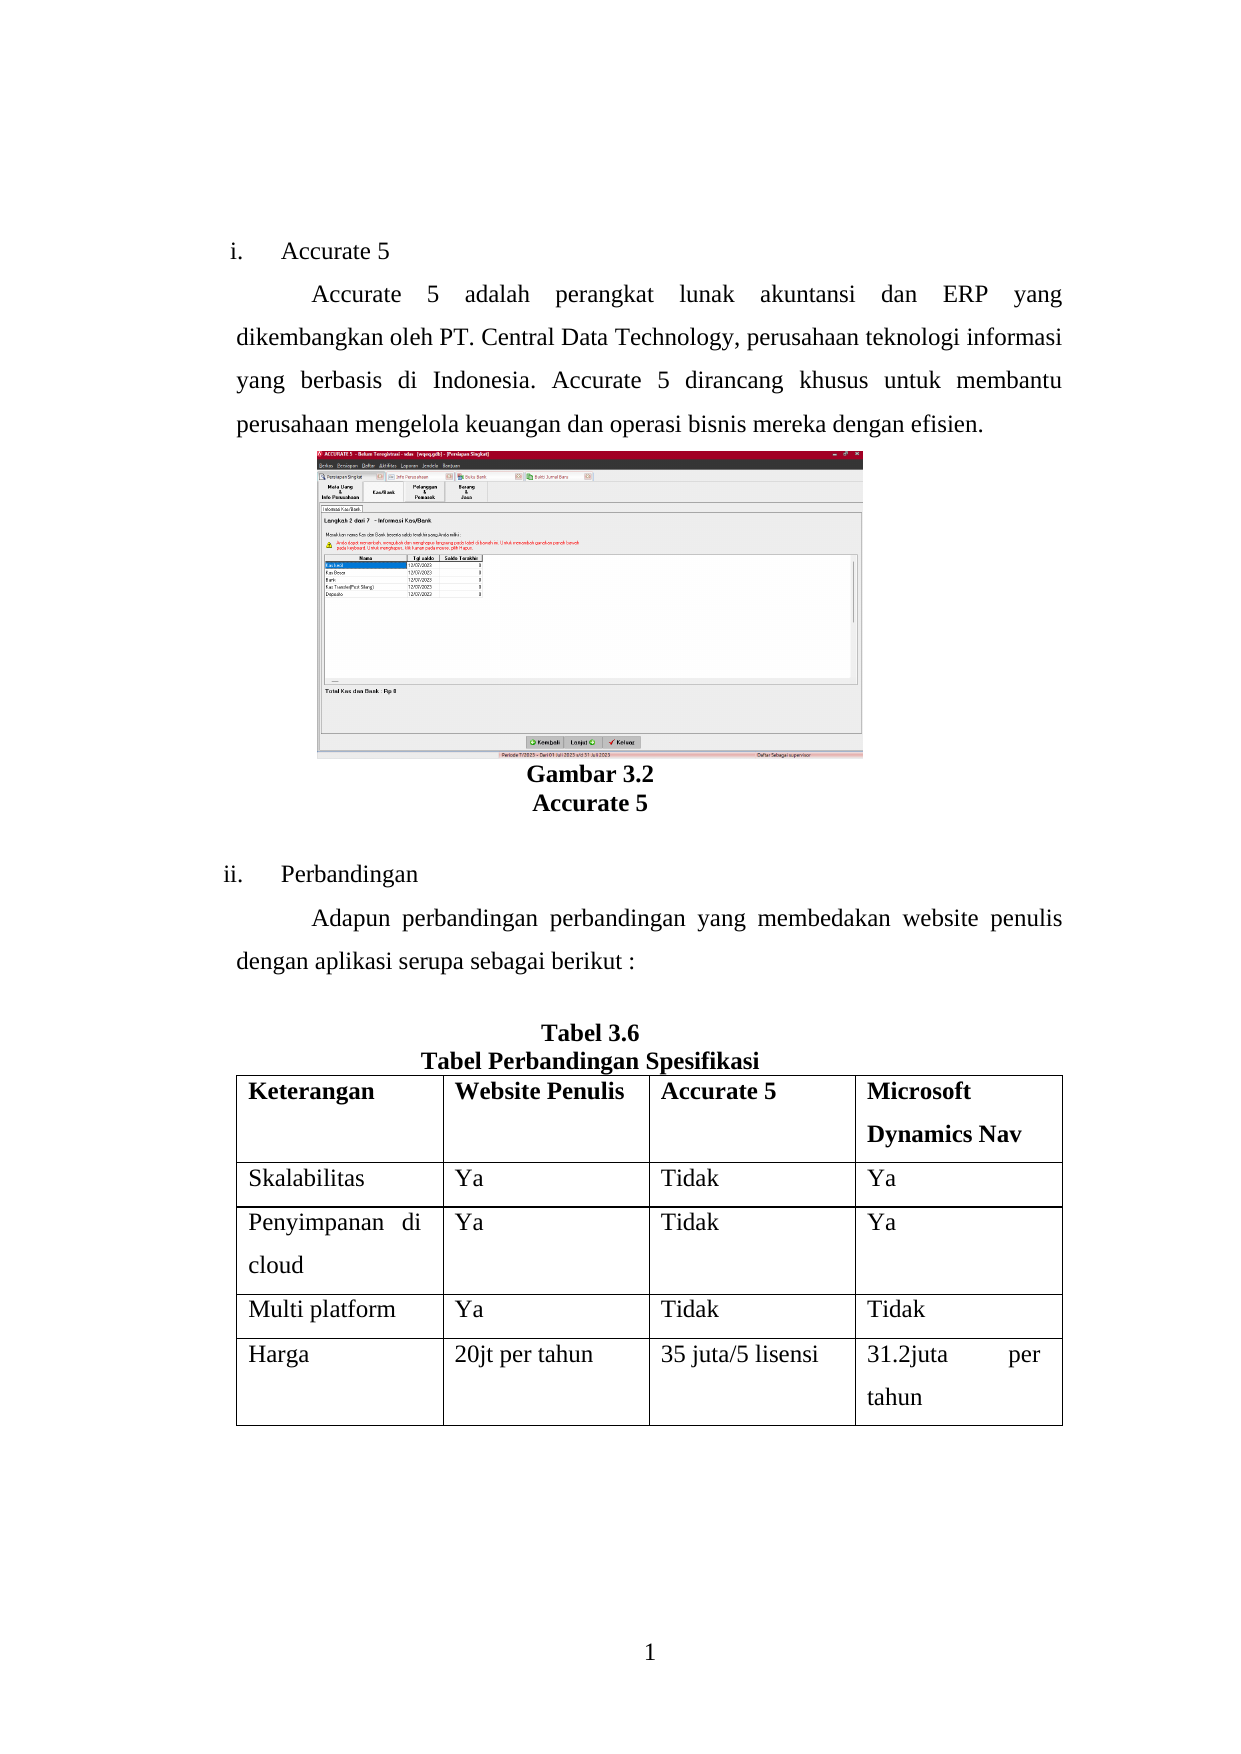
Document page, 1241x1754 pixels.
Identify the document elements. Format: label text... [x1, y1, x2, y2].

text Adapun perbandingan perbandingan yang membedakan website penulis dengan aplikasi serupa sebagai berikut : [236, 903, 1063, 974]
text Tabel Perbandingan Spesifikasi [236, 1046, 944, 1075]
table_cell 35 juta/5 lisensi [650, 1339, 855, 1425]
table_cell Penyimpanan di cloud [237, 1208, 443, 1293]
table_header Website Penulis [444, 1076, 649, 1162]
text Tabel 3.6 [236, 1018, 944, 1046]
list Perbandingan [243, 859, 1063, 888]
text Accurate 5 [236, 788, 944, 816]
table_cell Ya [444, 1163, 649, 1206]
table_cell Ya [444, 1208, 649, 1293]
table_header Microsoft Dynamics Nav [856, 1076, 1062, 1162]
table_cell Ya [856, 1208, 1062, 1293]
text Gambar 3.2 [236, 759, 944, 788]
table_cell 31.2juta per tahun [856, 1339, 1062, 1425]
picture [317, 451, 863, 759]
list Accurate 5 [243, 236, 1063, 265]
table_header Keterangan [237, 1076, 443, 1162]
table_cell Skalabilitas [237, 1163, 443, 1206]
table_header Accurate 5 [650, 1076, 855, 1162]
table_cell Tidak [650, 1208, 855, 1293]
table_cell Multi platform [237, 1295, 443, 1338]
table_cell Tidak [650, 1163, 855, 1206]
table_cell Ya [856, 1163, 1062, 1206]
table_cell Tidak [856, 1295, 1062, 1338]
table_cell Harga [237, 1339, 443, 1425]
table_cell 20jt per tahun [444, 1339, 649, 1425]
text Accurate 5 adalah perangkat lunak akuntansi dan ERP yang dikembangkan oleh PT. Central Data Technology, perusahaan teknologi informasi yang berbasis di Indonesia. Accurate 5 dirancang khusus untuk membantu perusahaan mengelola keuangan dan operasi bisnis mereka dengan efisien. [236, 279, 1063, 437]
table_cell Tidak [650, 1295, 855, 1338]
table_cell Ya [444, 1295, 649, 1338]
